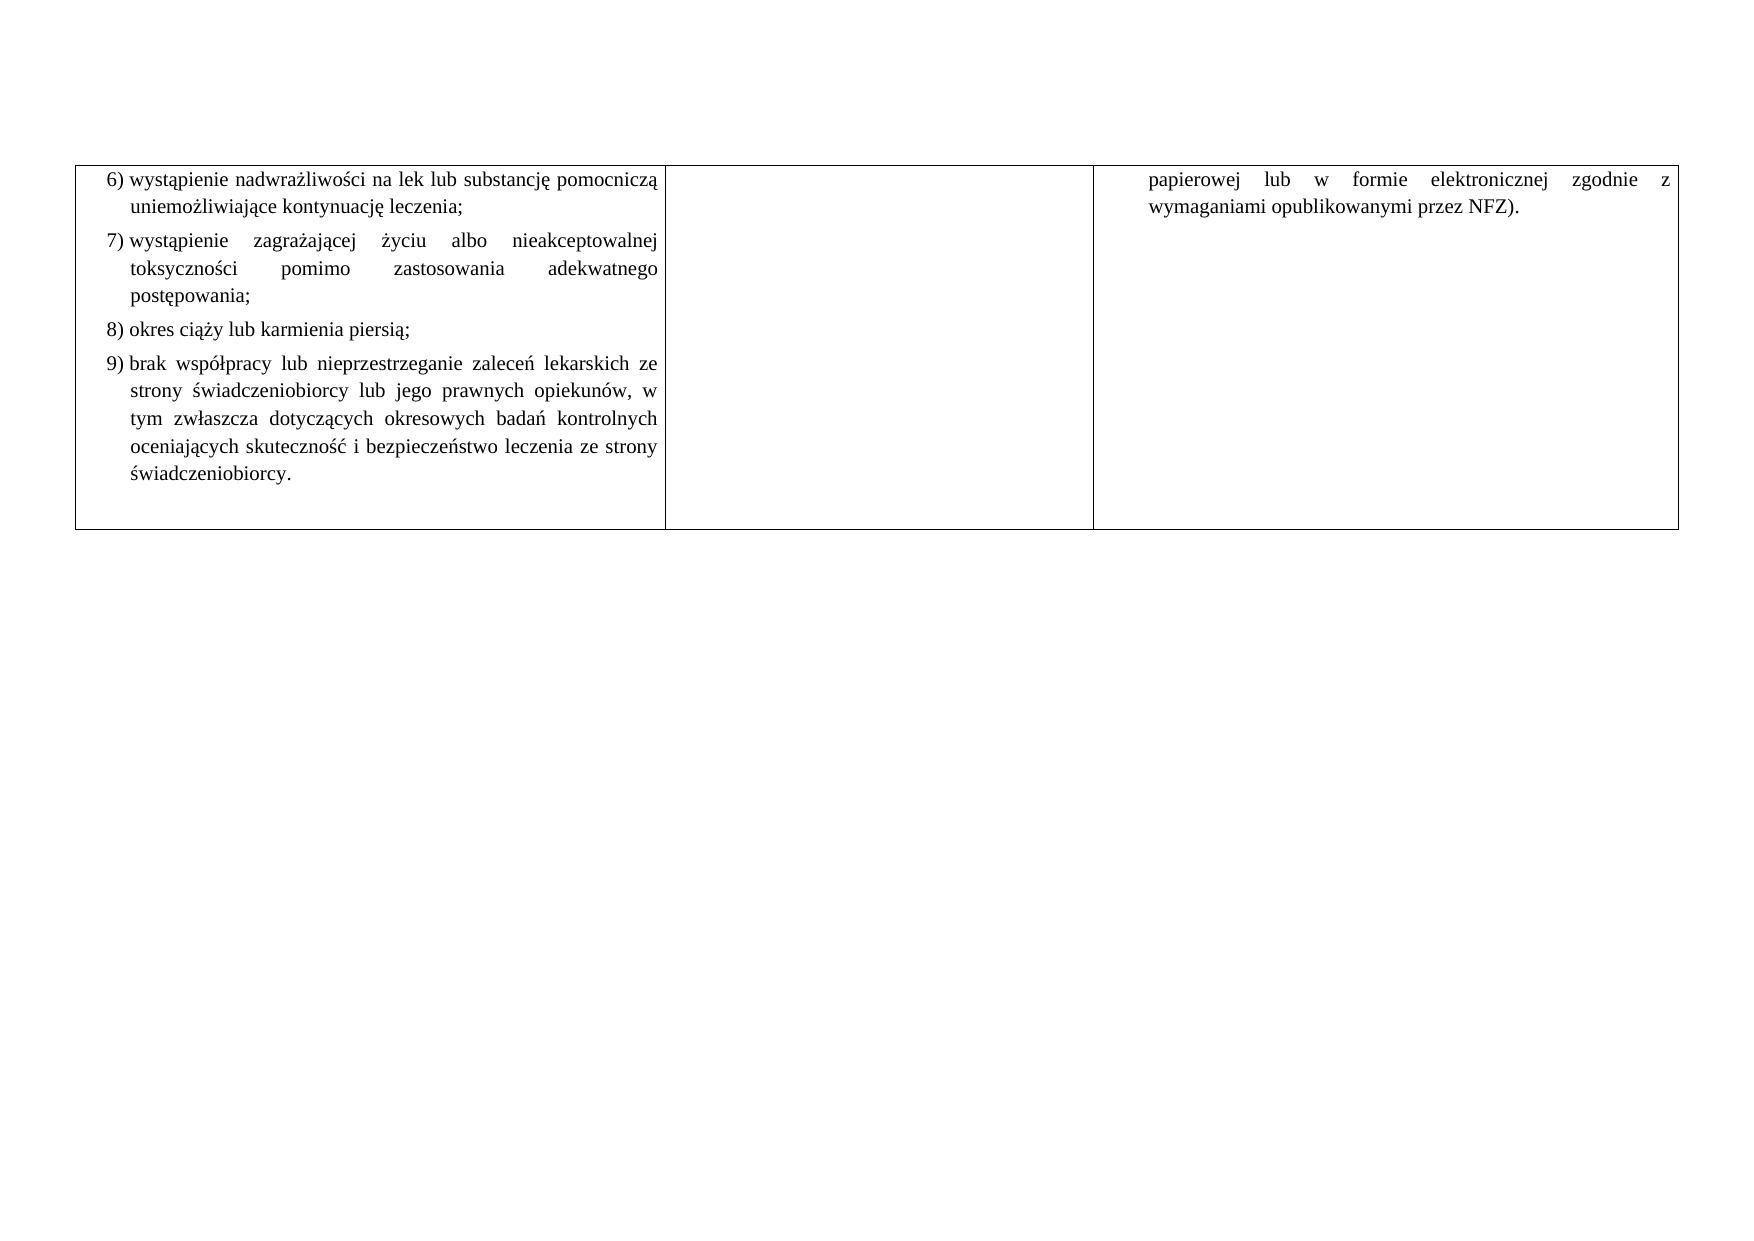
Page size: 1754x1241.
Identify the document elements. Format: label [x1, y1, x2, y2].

table_cell [666, 166, 1093, 529]
table_cell [76, 166, 665, 529]
table_cell [1094, 166, 1678, 529]
